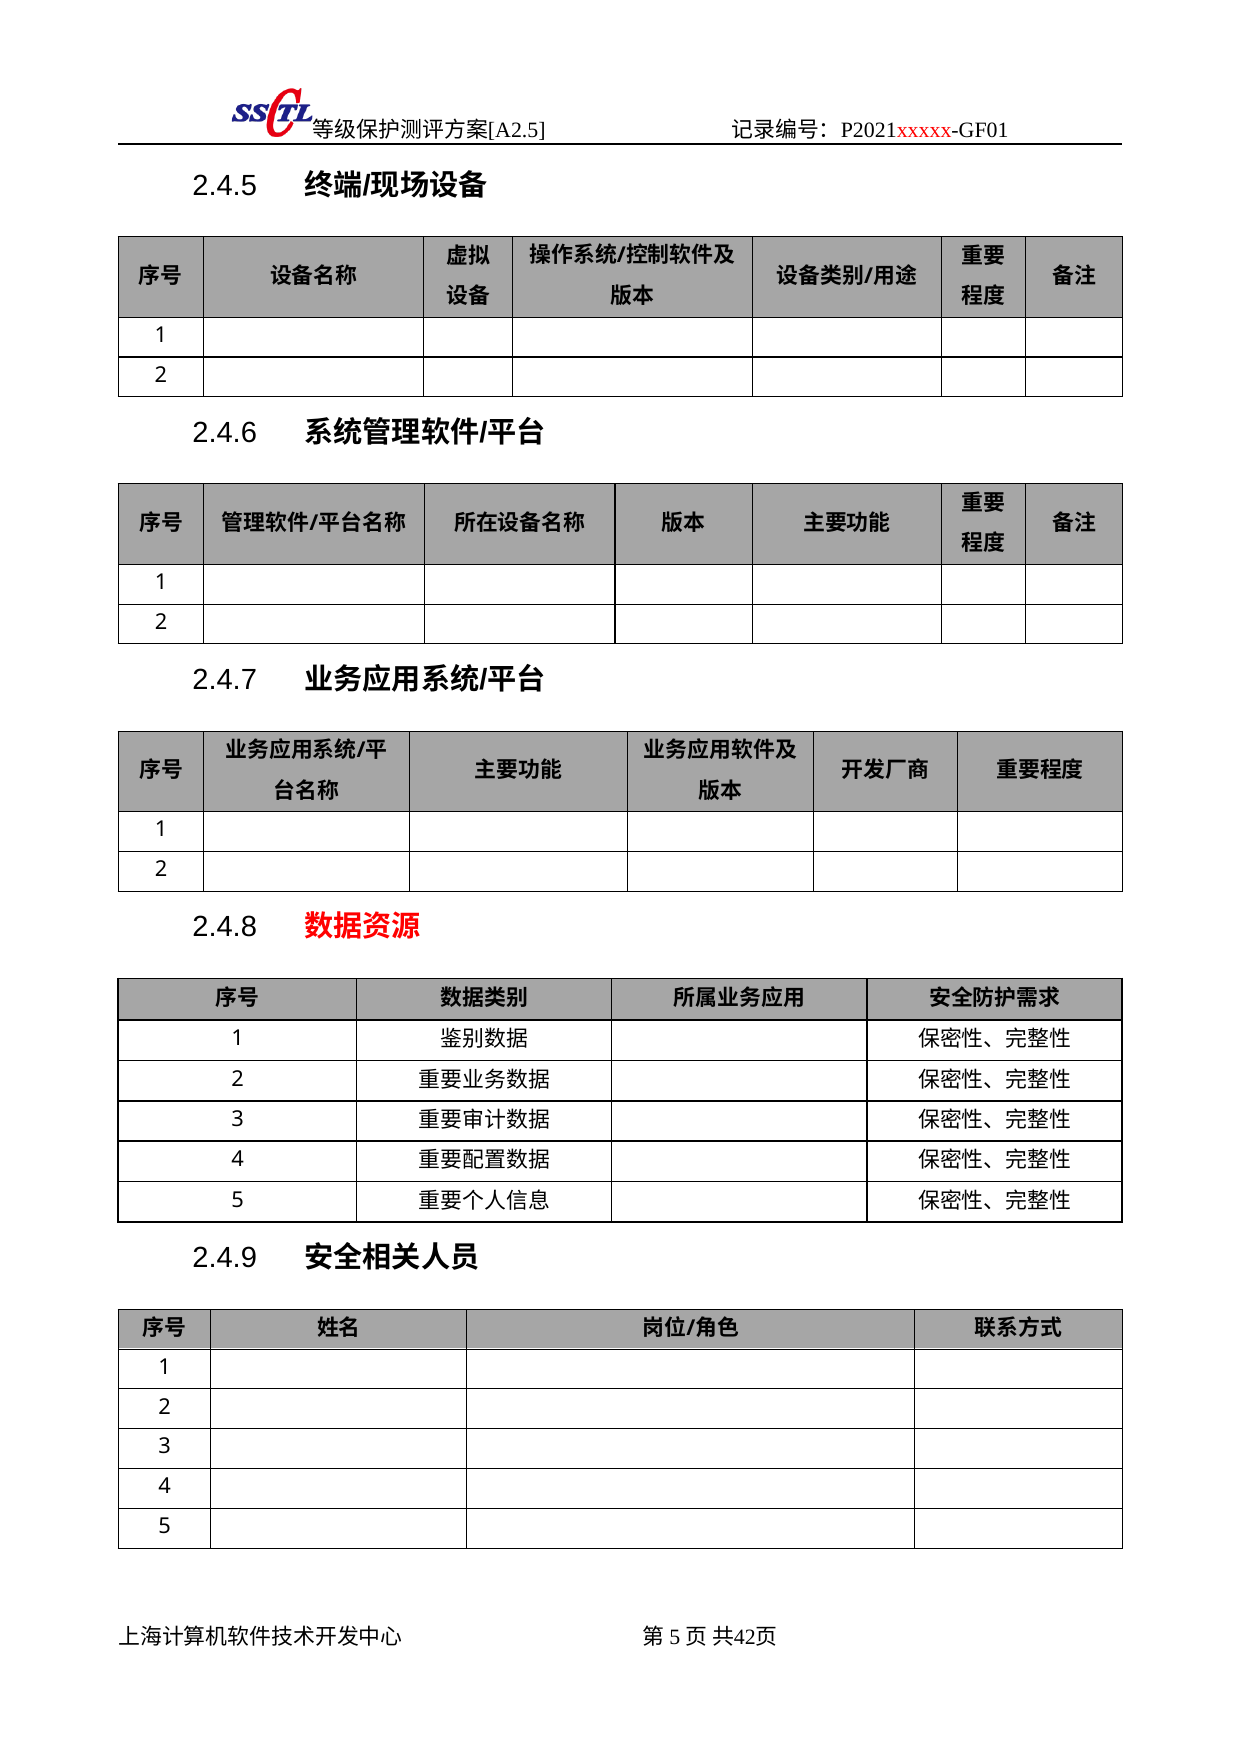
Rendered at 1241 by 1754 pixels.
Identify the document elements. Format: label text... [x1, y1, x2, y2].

table_cell [424, 358, 512, 396]
table_cell [1026, 318, 1122, 356]
table_cell [119, 358, 203, 396]
table_cell [425, 565, 614, 603]
table_cell [467, 1350, 914, 1388]
table_cell [410, 812, 627, 851]
table_cell [211, 1429, 466, 1468]
subtitle 数据资源 [192, 892, 1122, 957]
table_header 管理软件/平台名称 [204, 484, 424, 564]
table_cell [119, 1102, 356, 1140]
table_header 岗位/角色 [467, 1310, 914, 1348]
table_cell 保密性、完整性 [868, 1021, 1121, 1060]
table_cell [1026, 358, 1122, 396]
table_cell [204, 852, 409, 891]
table_cell [915, 1350, 1122, 1388]
table_cell [211, 1389, 466, 1428]
table_cell [410, 852, 627, 891]
table_header 所在设备名称 [425, 484, 614, 564]
table_header 重要程度 [942, 484, 1025, 564]
table_header 版本 [616, 484, 752, 564]
table_cell [424, 318, 512, 356]
table_cell [211, 1509, 466, 1547]
subtitle 系统管理软件/平台 [192, 397, 1122, 462]
table_header 设备名称 [204, 237, 423, 317]
table_cell [119, 812, 203, 851]
table_cell [119, 1469, 210, 1508]
table_cell [942, 358, 1025, 396]
table_cell [467, 1509, 914, 1547]
table_cell [628, 812, 813, 851]
subtitle 安全相关人员 [192, 1223, 1122, 1287]
table_cell [119, 1429, 210, 1468]
table_header 主要功能 [410, 732, 627, 811]
table_cell 保密性、完整性 [868, 1061, 1121, 1100]
table_cell [915, 1469, 1122, 1508]
table_cell [513, 318, 752, 356]
table_header 所属业务应用 [612, 979, 866, 1019]
subtitle 业务应用系统/平台 [192, 644, 1122, 709]
table_cell [119, 318, 203, 356]
table_cell 保密性、完整性 [868, 1102, 1121, 1140]
table_header 重要程度 [958, 732, 1122, 811]
table_cell [612, 1061, 866, 1100]
table_cell [753, 605, 941, 643]
picture [231, 88, 313, 137]
table_cell [958, 852, 1122, 891]
table_cell [204, 812, 409, 851]
table_cell [204, 605, 424, 643]
table_header 主要功能 [753, 484, 941, 564]
table_header 序号 [119, 484, 203, 564]
table_cell [467, 1469, 914, 1508]
table_cell [119, 565, 203, 603]
table_cell [942, 605, 1025, 643]
table_cell [612, 1021, 866, 1060]
table_cell [958, 812, 1122, 851]
table_cell [612, 1142, 866, 1181]
table_cell 重要业务数据 [357, 1061, 611, 1100]
table_cell 鉴别数据 [357, 1021, 611, 1060]
table_header 重要程度 [942, 237, 1025, 317]
table_header 开发厂商 [814, 732, 957, 811]
table_header 序号 [119, 1310, 210, 1348]
table_cell [204, 565, 424, 603]
table_cell [467, 1429, 914, 1468]
table_header 序号 [119, 979, 356, 1019]
table_cell [119, 1350, 210, 1388]
table_cell [753, 318, 941, 356]
table_cell [814, 852, 957, 891]
table_cell [119, 1509, 210, 1547]
table_cell [119, 1389, 210, 1428]
table_cell [204, 358, 423, 396]
table_cell 重要配置数据 [357, 1142, 611, 1181]
table_cell [628, 852, 813, 891]
table_cell [204, 318, 423, 356]
table_cell [915, 1389, 1122, 1428]
table_header 安全防护需求 [868, 979, 1121, 1019]
table_cell [119, 1021, 356, 1060]
table_cell [119, 605, 203, 643]
table_header 姓名 [211, 1310, 466, 1348]
table_cell [814, 812, 957, 851]
table_cell [612, 1182, 866, 1221]
table_header 数据类别 [357, 979, 611, 1019]
table_header 备注 [1026, 484, 1122, 564]
table_cell [211, 1350, 466, 1388]
table_cell [942, 318, 1025, 356]
table_header 业务应用软件及版本 [628, 732, 813, 811]
table_cell [425, 605, 614, 643]
table_header 联系方式 [915, 1310, 1122, 1348]
table_cell [612, 1102, 866, 1140]
table_cell 重要个人信息 [357, 1182, 611, 1221]
table_cell [753, 358, 941, 396]
table_cell 重要审计数据 [357, 1102, 611, 1140]
table_cell [1026, 565, 1122, 603]
table_cell [942, 565, 1025, 603]
table_cell [467, 1389, 914, 1428]
table_cell [119, 1061, 356, 1100]
table_cell 保密性、完整性 [868, 1182, 1121, 1221]
table_cell [616, 605, 752, 643]
table_cell [211, 1469, 466, 1508]
table_header 序号 [119, 237, 203, 317]
table_cell [1026, 605, 1122, 643]
table_cell [513, 358, 752, 396]
table_cell [915, 1509, 1122, 1547]
table_cell [616, 565, 752, 603]
table_header 虚拟设备 [424, 237, 512, 317]
table_cell [119, 1182, 356, 1221]
table_header 设备类别/用途 [753, 237, 941, 317]
table_cell [119, 1142, 356, 1181]
table_cell 保密性、完整性 [868, 1142, 1121, 1181]
subtitle 终端/现场设备 [192, 150, 1122, 215]
table_cell [753, 565, 941, 603]
table_cell [119, 852, 203, 891]
table_header 序号 [119, 732, 203, 811]
table_header 业务应用系统/平台名称 [204, 732, 409, 811]
table_header 备注 [1026, 237, 1122, 317]
table_cell [915, 1429, 1122, 1468]
table_header 操作系统/控制软件及版本 [513, 237, 752, 317]
